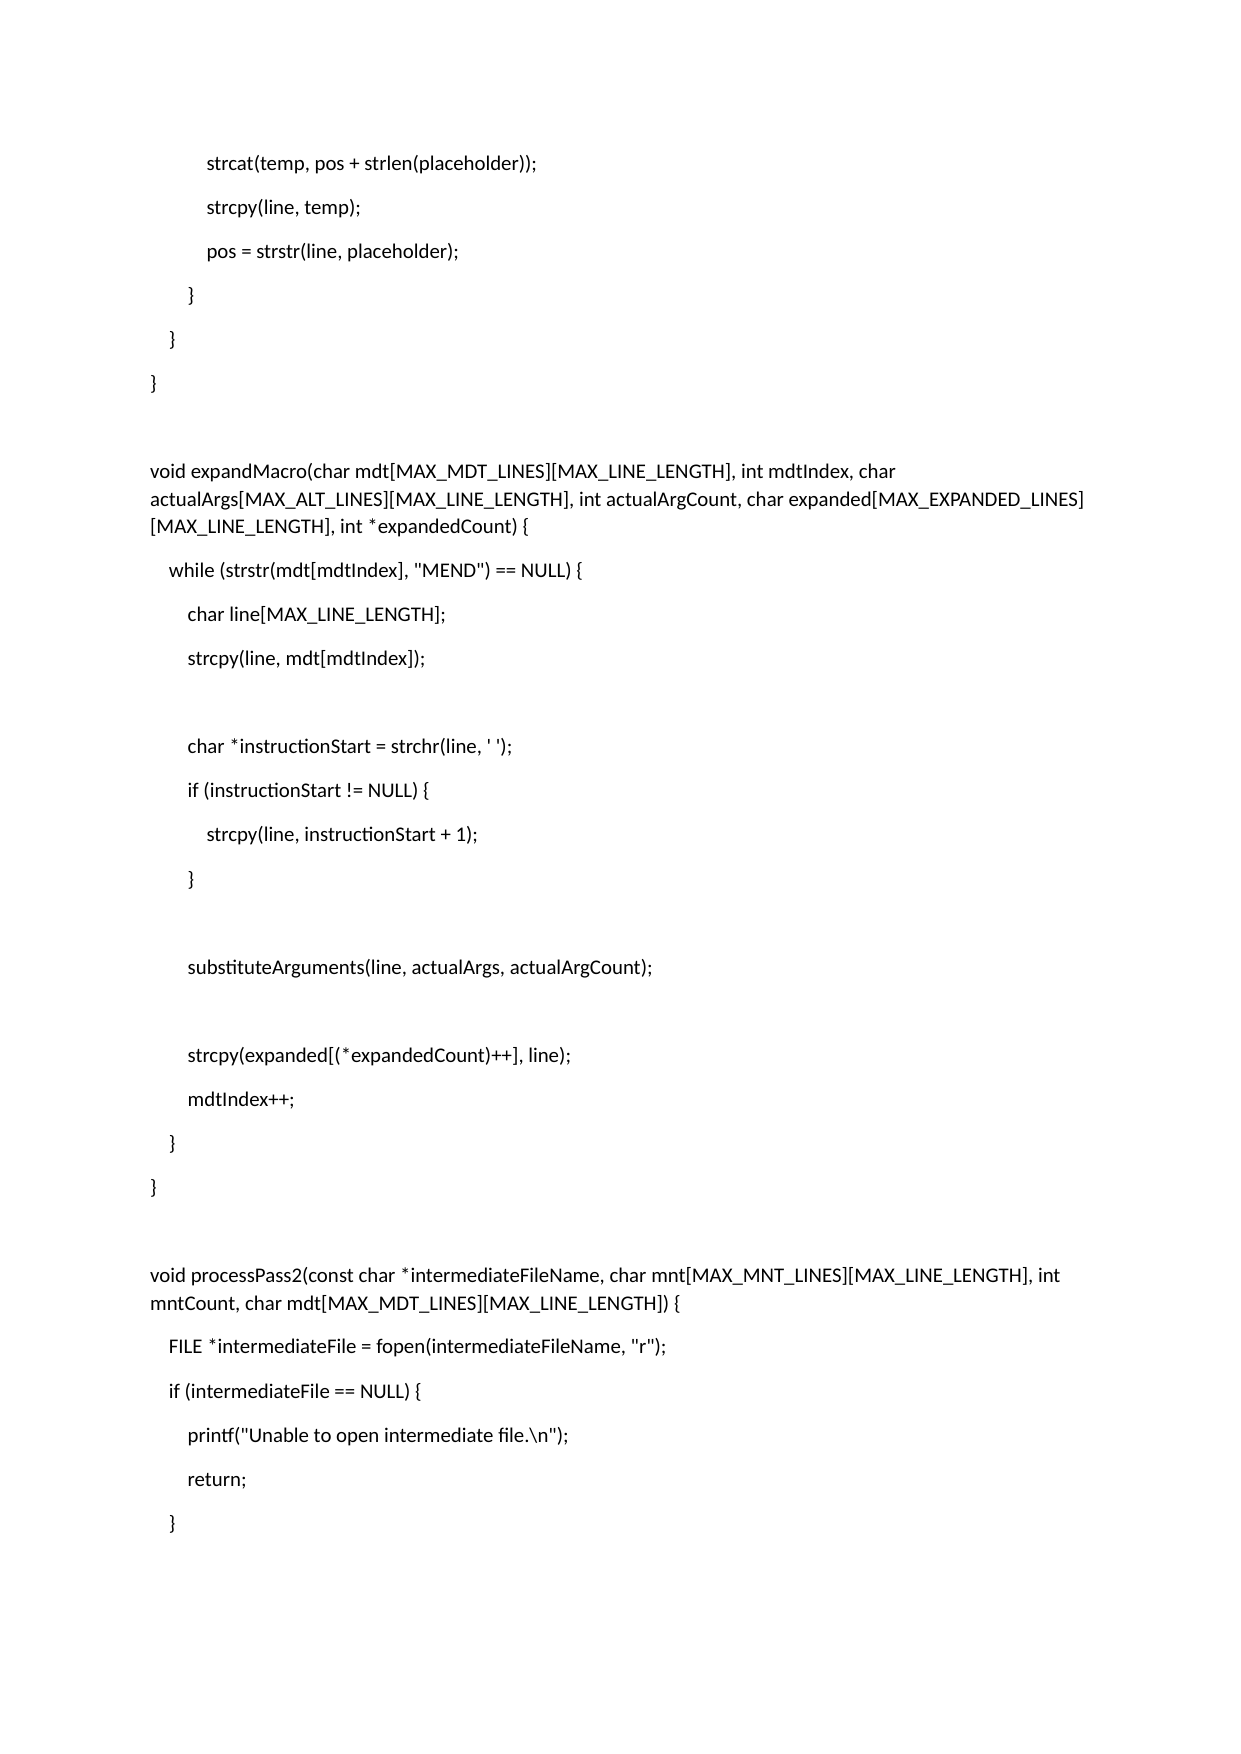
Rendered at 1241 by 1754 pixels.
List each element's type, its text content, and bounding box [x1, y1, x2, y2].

text strcpy(line, temp); [150, 194, 1090, 219]
text } [150, 282, 1090, 308]
text return; [150, 1466, 1090, 1491]
text } [150, 1510, 1090, 1535]
text mdtIndex++; [150, 1086, 1090, 1111]
text } [150, 1130, 1090, 1156]
text FILE *intermediateFile = fopen(intermediateFileName, "r"); [150, 1334, 1090, 1359]
text } [150, 370, 1090, 396]
text substituteArguments(line, actualArgs, actualArgCount); [150, 954, 1090, 979]
text if (instructionStart != NULL) { [150, 778, 1090, 803]
text pos = strstr(line, placeholder); [150, 238, 1090, 263]
text if (intermediateFile == NULL) { [150, 1378, 1090, 1403]
text strcat(temp, pos + strlen(placeholder)); [150, 150, 1090, 175]
text char line[MAX_LINE_LENGTH]; [150, 601, 1090, 627]
text void expandMacro(char mdt[MAX_MDT_LINES][MAX_LINE_LENGTH], int mdtIndex, char actualArgs[MAX_ALT_LINES][MAX_LINE_LENGTH], int actualArgCount, char expanded[MAX_EXPANDED_LINES][MAX_LINE_LENGTH], int *expandedCount) { [150, 458, 1090, 539]
text } [150, 326, 1090, 352]
text } [150, 1174, 1090, 1199]
text strcpy(line, mdt[mdtIndex]); [150, 645, 1090, 671]
text strcpy(line, instructionStart + 1); [150, 822, 1090, 847]
text printf("Unable to open intermediate file.\n"); [150, 1422, 1090, 1447]
text } [150, 866, 1090, 891]
text strcpy(expanded[(*expandedCount)++], line); [150, 1042, 1090, 1067]
text while (strstr(mdt[mdtIndex], "MEND") == NULL) { [150, 557, 1090, 583]
text char *instructionStart = strchr(line, ' '); [150, 733, 1090, 759]
text void processPass2(const char *intermediateFileName, char mnt[MAX_MNT_LINES][MAX_LINE_LENGTH], int mntCount, char mdt[MAX_MDT_LINES][MAX_LINE_LENGTH]) { [150, 1262, 1090, 1315]
